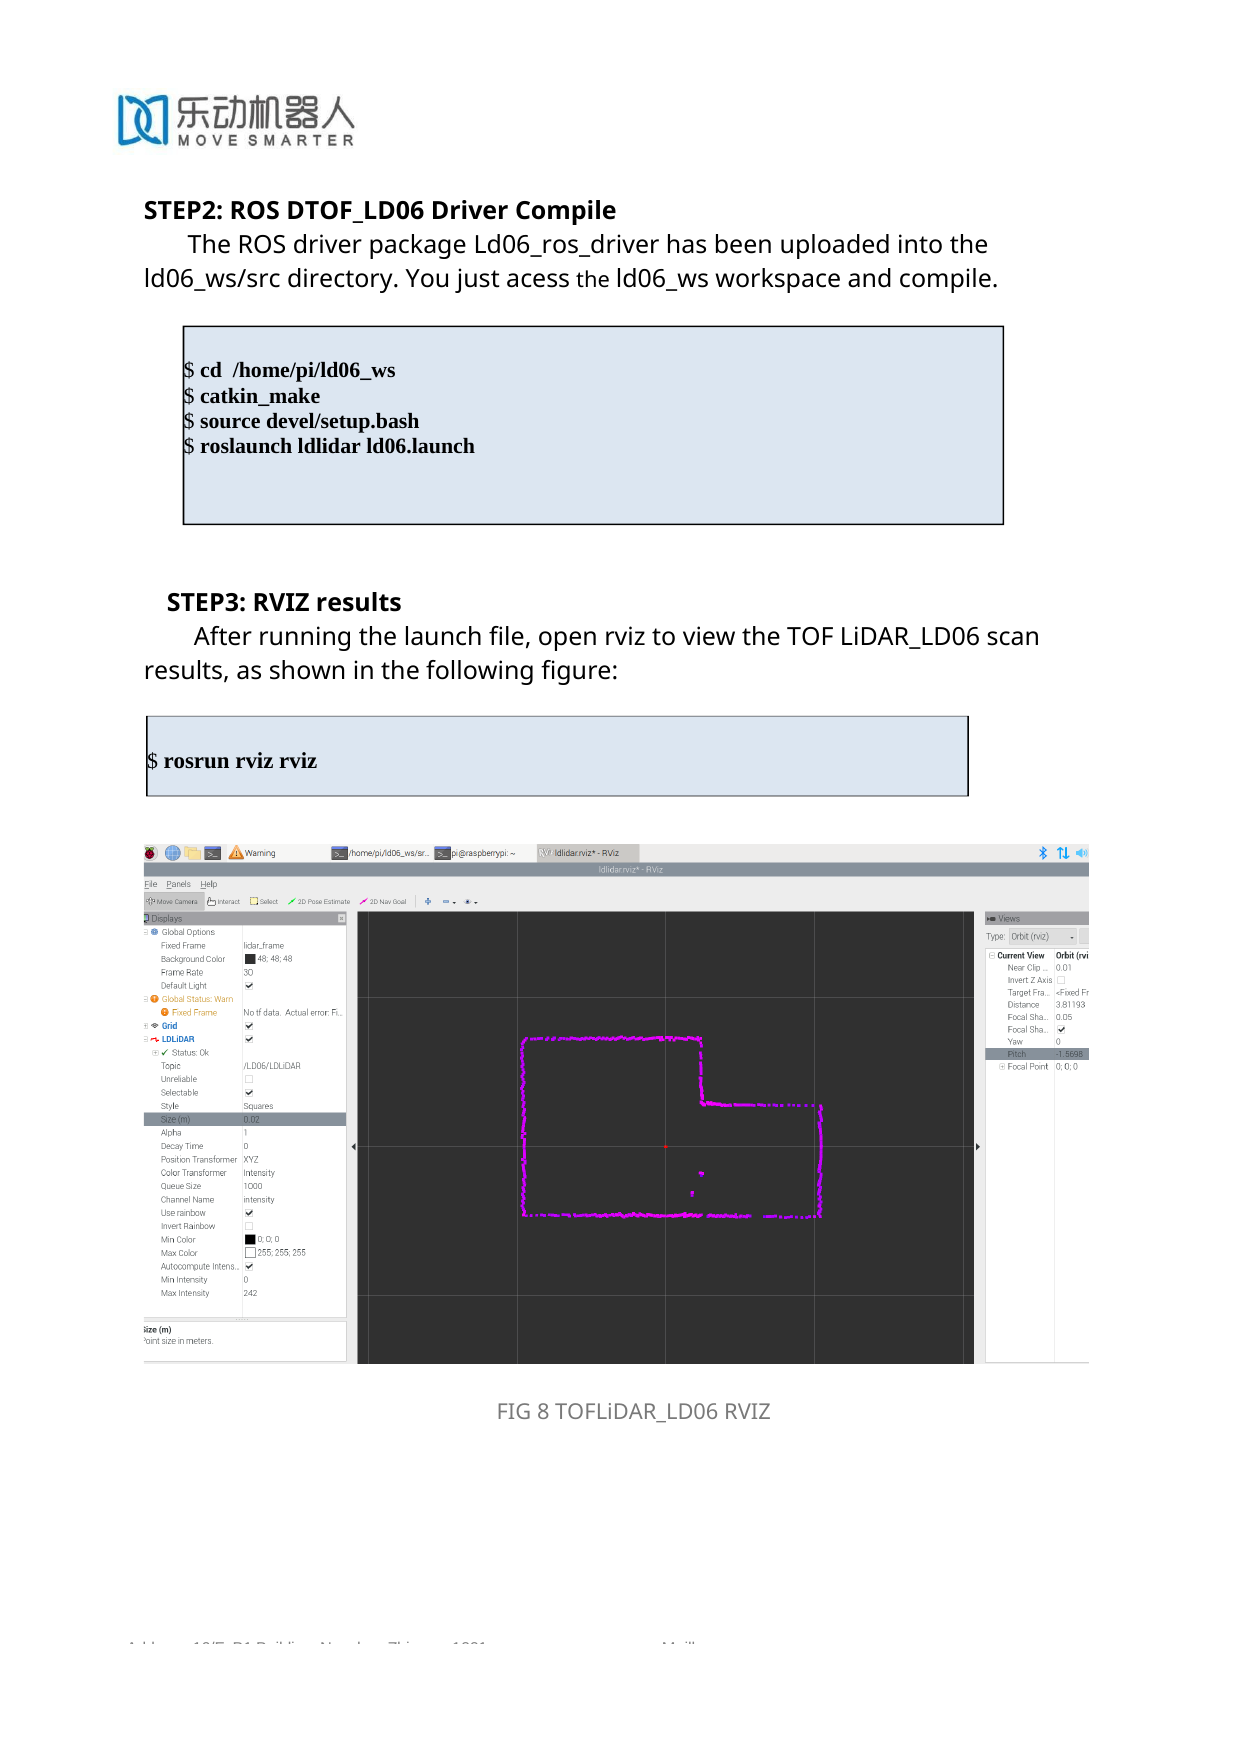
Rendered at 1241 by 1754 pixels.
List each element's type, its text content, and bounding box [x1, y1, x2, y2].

text The ROS driver package Ld06_ros_driver has been uploaded into the ld06_ws/src directory. You just acess the ld06_ws workspace and compile. [144, 226, 1129, 294]
text FIG 8 TOFLiDAR_LD06 RVIZ [346, 1396, 921, 1426]
picture [112, 88, 359, 155]
subtitle STEP2: ROS DTOF_LD06 Driver Compile [144, 192, 1129, 226]
text After running the launch file, open rviz to view the TOF LiDAR_LD06 scan results, as shown in the following figure: [144, 618, 1129, 687]
subtitle STEP3: RVIZ results [167, 584, 1129, 618]
picture [143, 840, 1089, 1364]
